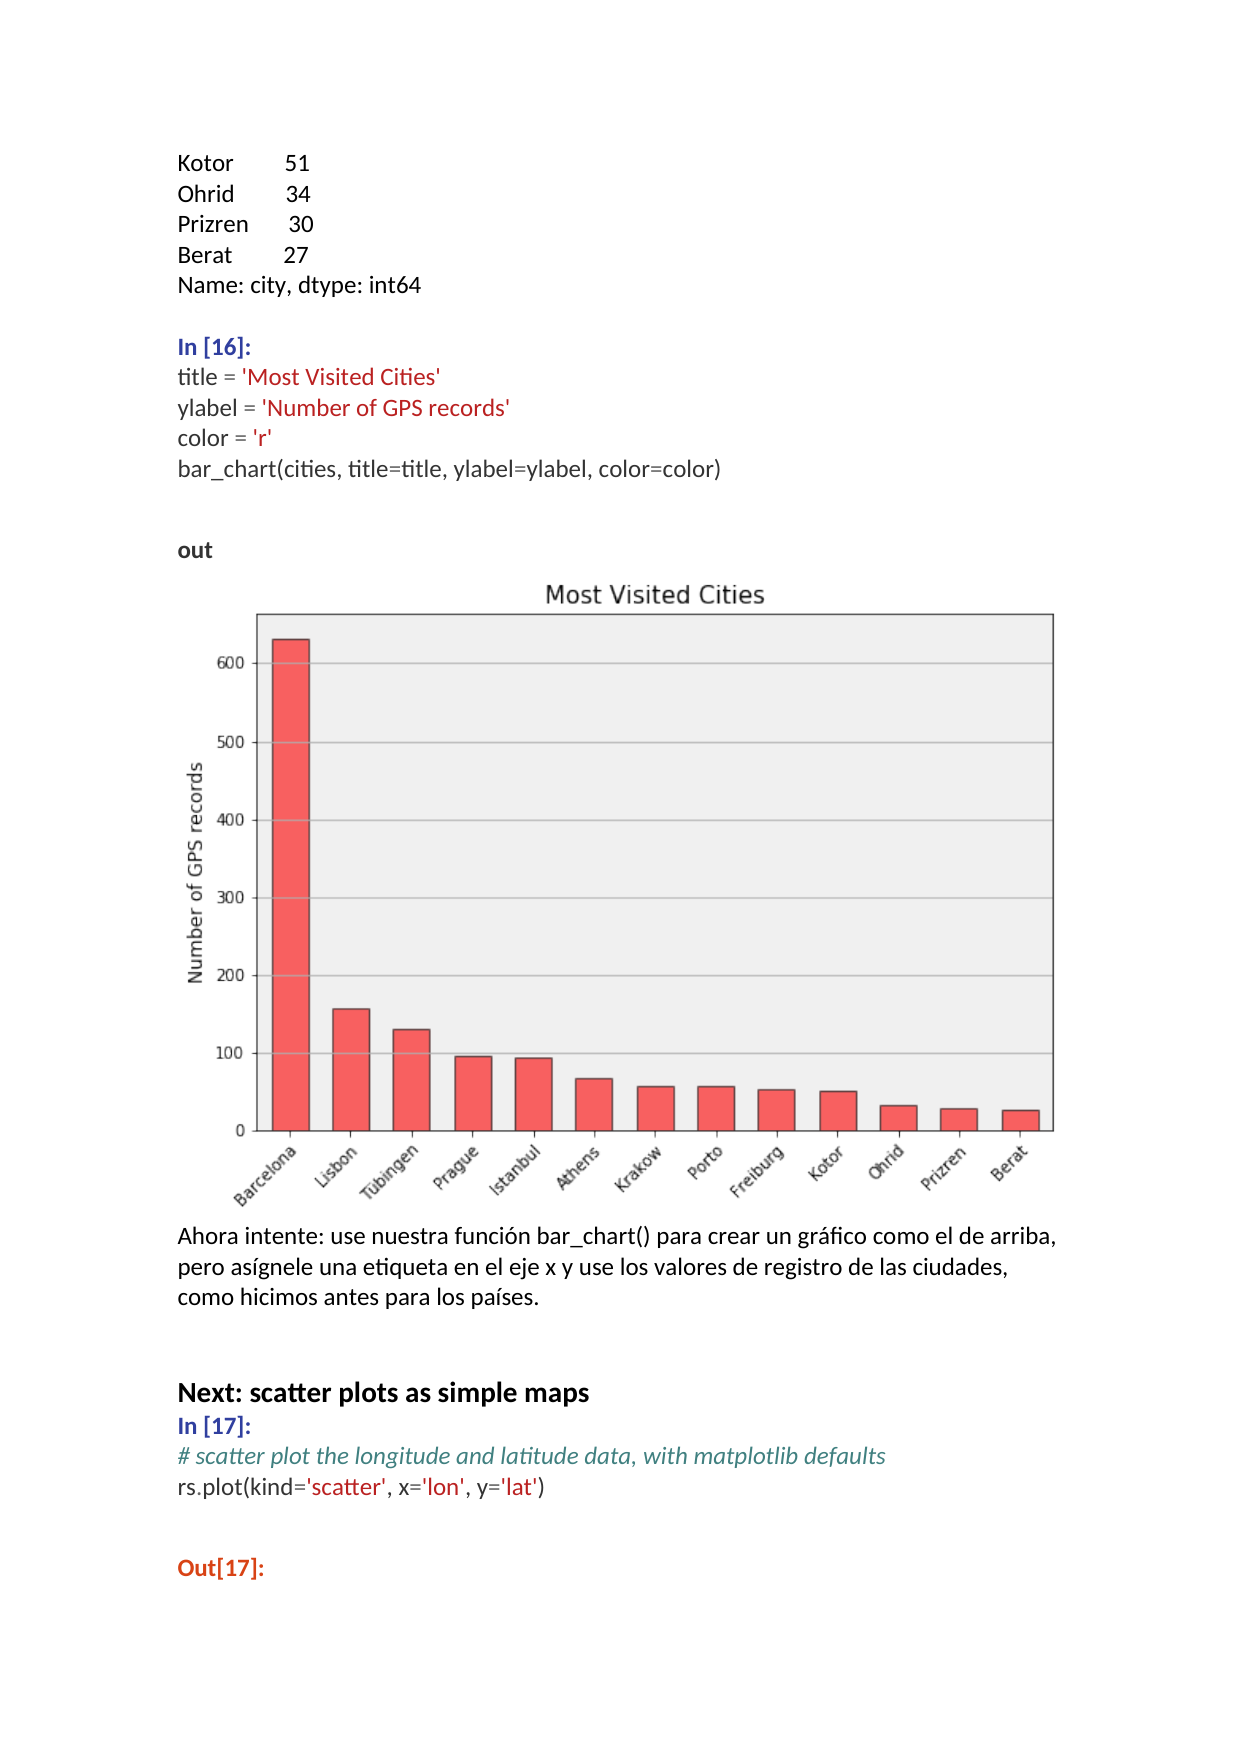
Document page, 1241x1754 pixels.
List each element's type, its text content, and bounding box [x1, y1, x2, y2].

text Berat 27 [177, 239, 1063, 270]
text out [177, 534, 1063, 564]
text Kotor 51 [177, 148, 1063, 178]
text Next: scatter plots as simple maps [177, 1374, 1063, 1410]
text ylabel = 'Number of GPS records' [177, 392, 1063, 422]
text Prizren 30 [177, 209, 1063, 239]
text rs.plot(kind='scatter', x='lon', y='lat') [177, 1471, 1063, 1501]
text title = 'Most Visited Cities' [177, 361, 1063, 392]
text Out[17]: [177, 1552, 1063, 1582]
text color = 'r' [177, 422, 1063, 453]
text In [17]: [177, 1410, 1063, 1440]
text In [16]: [177, 331, 1063, 361]
text Name: city, dtype: int64 [177, 270, 1063, 300]
text bar_chart(cities, title=title, ylabel=ylabel, color=color) [177, 453, 1063, 483]
text # scatter plot the longitude and latitude data, with matplotlib defaults [177, 1440, 1063, 1471]
text Ahora intente: use nuestra función bar_chart() para crear un gráfico como el de arriba, pero asígnele una etiqueta en el eje x y use los valores de registro de las ciudades, como hicimos antes para los países. [177, 1221, 1063, 1312]
text Ohrid 34 [177, 178, 1063, 209]
picture [177, 574, 1063, 1221]
